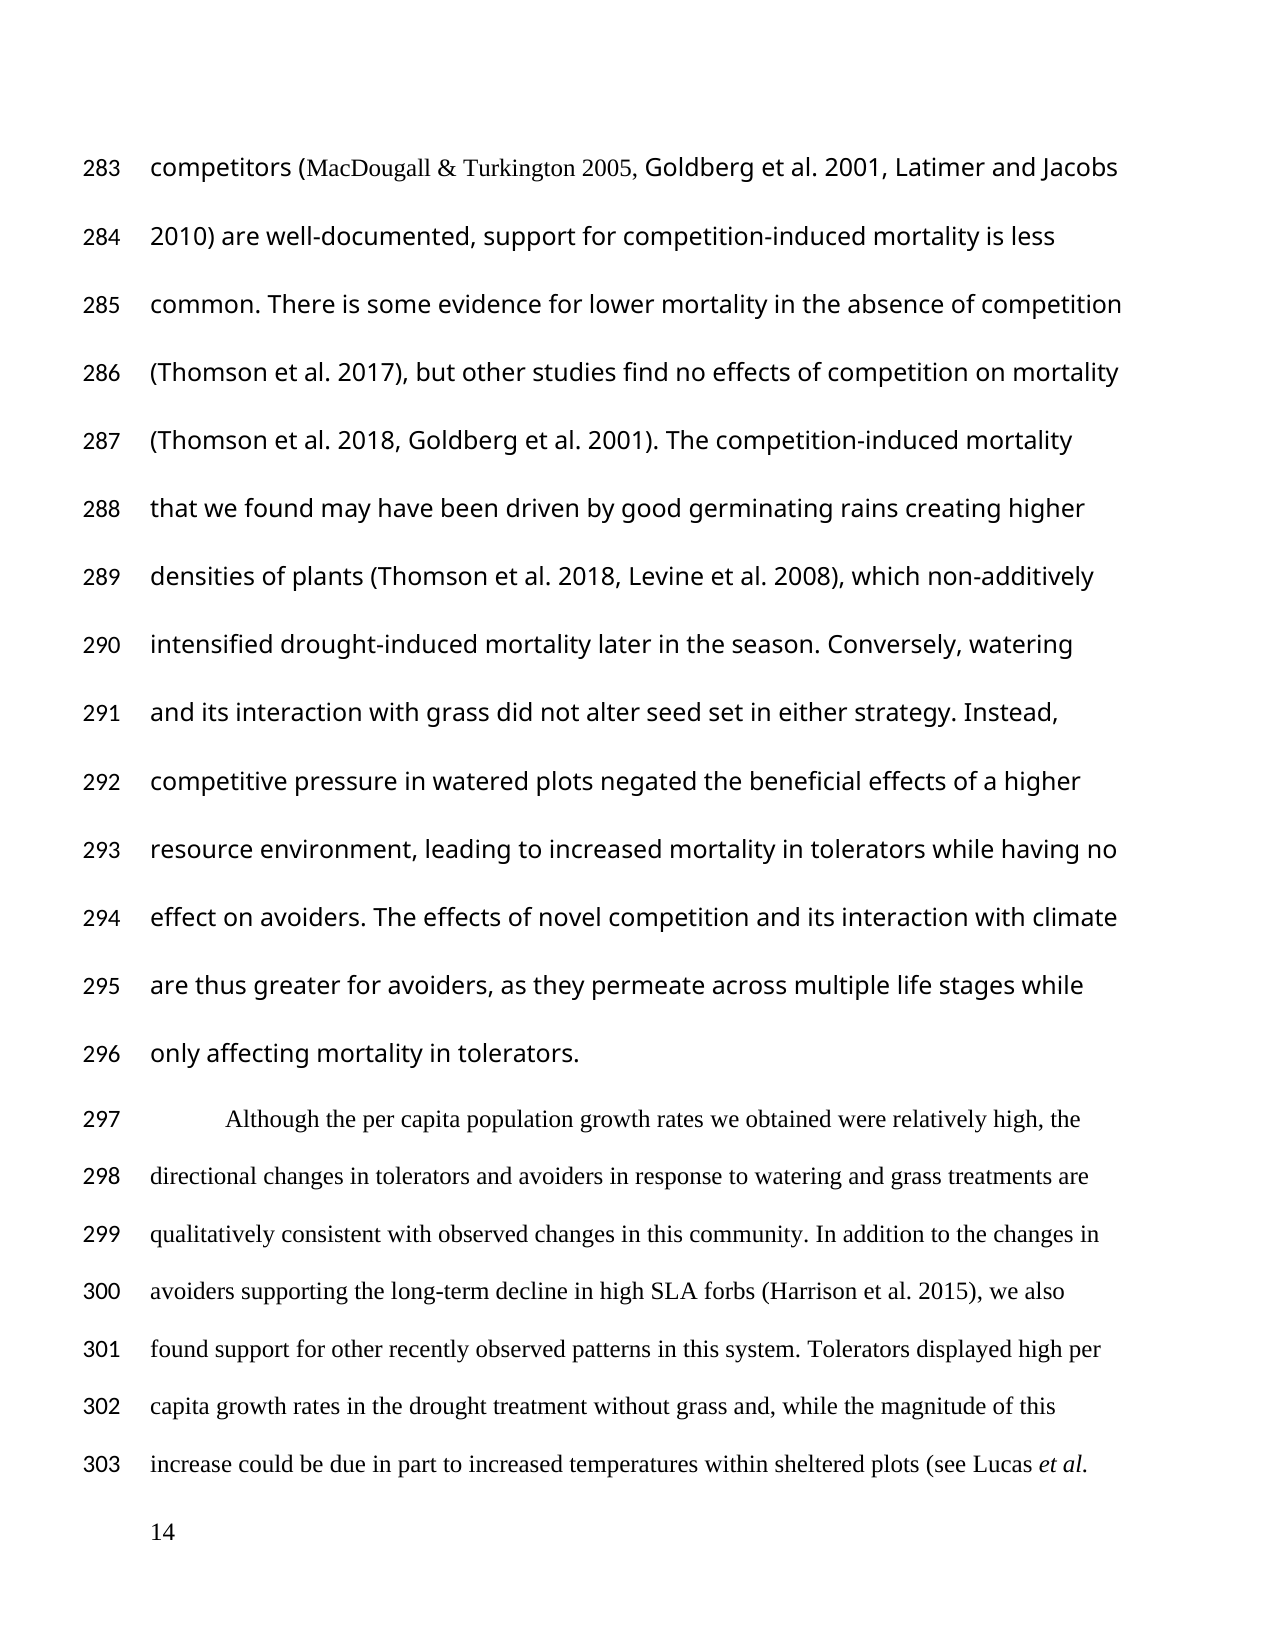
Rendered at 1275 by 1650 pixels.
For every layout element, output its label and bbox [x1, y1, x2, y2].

text [150, 1104, 1125, 1477]
text [150, 150, 1125, 1070]
